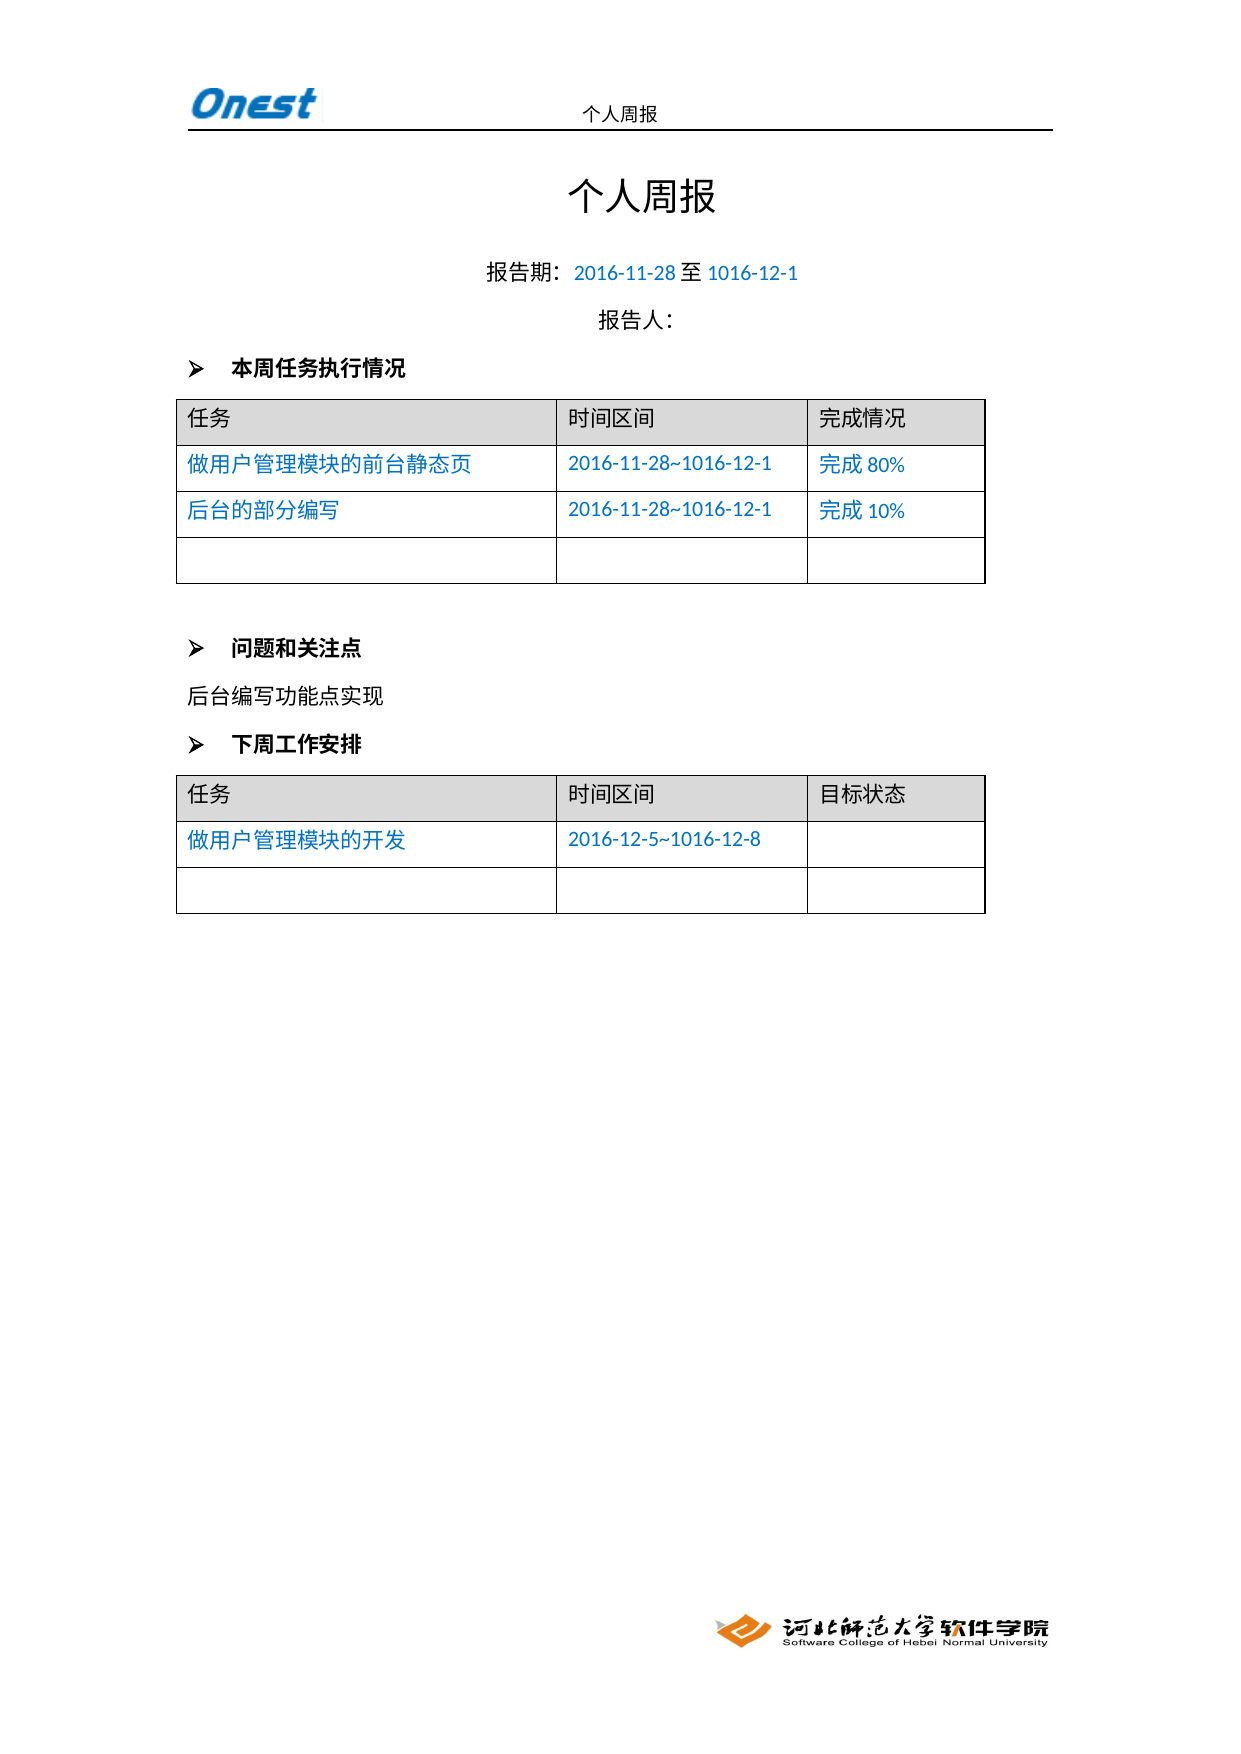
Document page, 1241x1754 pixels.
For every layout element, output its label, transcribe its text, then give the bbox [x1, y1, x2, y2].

table_cell 2016-12-5~1016-12-8 [557, 822, 807, 867]
table_cell [808, 868, 984, 913]
picture [187, 88, 324, 122]
text 个人周报 [187, 162, 1053, 227]
table_header 时间区间 [557, 400, 807, 445]
table_cell 完成80% [808, 446, 984, 491]
picture [710, 1611, 1053, 1651]
table_header 目标状态 [808, 776, 984, 821]
table_cell [808, 822, 984, 867]
table_cell 做用户管理模块的前台静态页 [177, 446, 556, 491]
list 本周任务执行情况 [187, 351, 1053, 383]
table_header 任务 [177, 776, 556, 821]
table_header 任务 [177, 400, 556, 445]
table_header 时间区间 [557, 776, 807, 821]
table_cell [557, 538, 807, 583]
table_cell 2016-11-28~1016-12-1 [557, 446, 807, 491]
table_cell [177, 868, 556, 913]
table_cell [557, 868, 807, 913]
table_cell [177, 538, 556, 583]
list 问题和关注点 [187, 630, 1053, 663]
list 下周工作安排 [187, 727, 1053, 759]
table_cell 2016-11-28~1016-12-1 [557, 492, 807, 537]
table_cell [808, 538, 984, 583]
table_header 完成情况 [808, 400, 984, 445]
text 报告期：2016-11-28至 1016-12-1 [187, 254, 1053, 287]
text 后台编写功能点实现 [187, 678, 1053, 711]
text 报告人： [187, 302, 1053, 335]
table_cell 后台的部分编写 [177, 492, 556, 537]
table_cell 完成10% [808, 492, 984, 537]
table_cell 做用户管理模块的开发 [177, 822, 556, 867]
